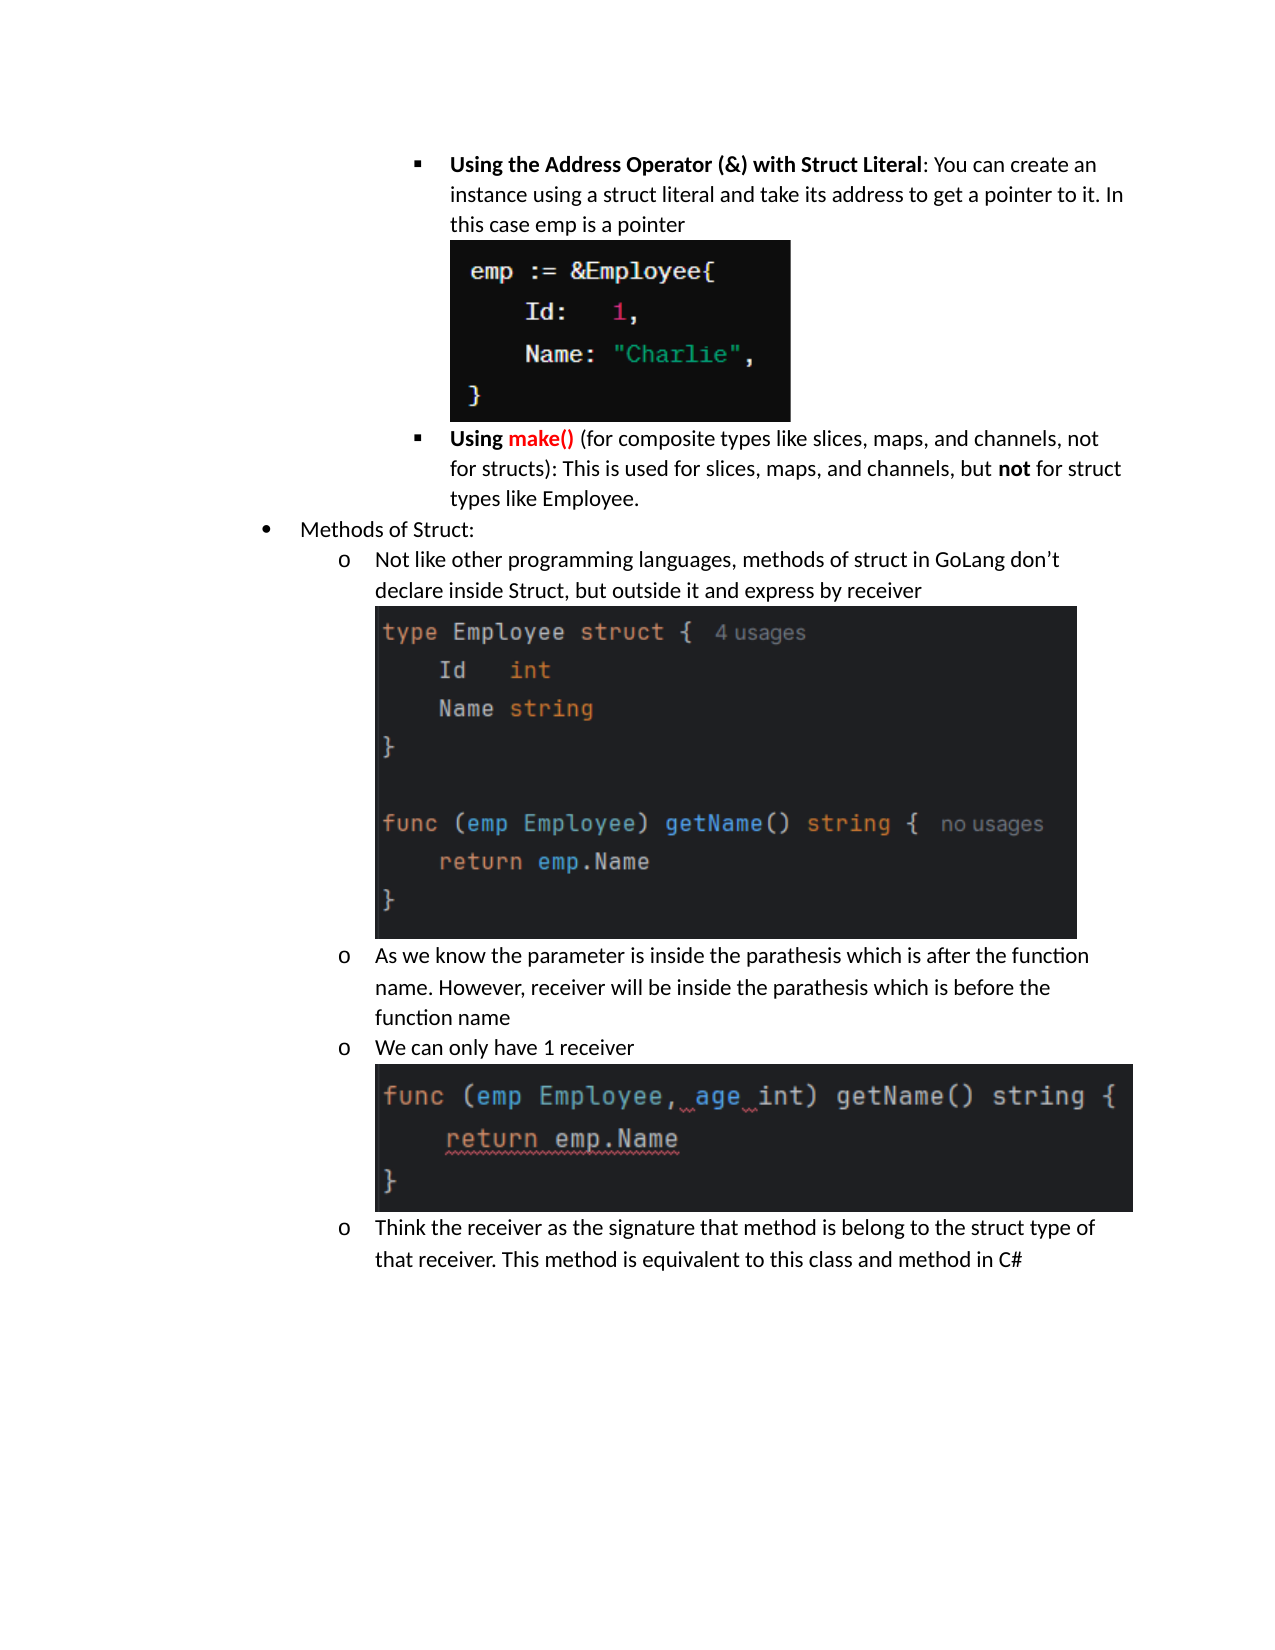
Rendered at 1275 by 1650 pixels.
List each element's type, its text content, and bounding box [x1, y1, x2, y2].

picture [450, 240, 791, 422]
list We can only have 1 receiver [337, 1033, 1125, 1062]
list Methods of Struct: [262, 515, 1125, 543]
list Not like other programming languages, methods of struct in GoLang don’t declare inside Struct, but outside it and express by receiver [337, 545, 1125, 604]
picture [375, 606, 1077, 939]
list As we know the parameter is inside the parathesis which is after the function name. However, receiver will be inside the parathesis which is before the function name [337, 941, 1125, 1031]
list Using make() (for composite types like slices, maps, and channels, not for structs): This is used for slices, maps, and channels, but not for struct types like Employee. [412, 424, 1125, 512]
picture [375, 1064, 1133, 1212]
list Think the receiver as the signature that method is belong to the struct type of that receiver. This method is equivalent to this class and method in C# [337, 1213, 1125, 1273]
list Using the Address Operator (&) with Struct Literal: You can create an instance using a struct literal and take its address to get a pointer to it. In this case emp is a pointer [412, 150, 1125, 238]
